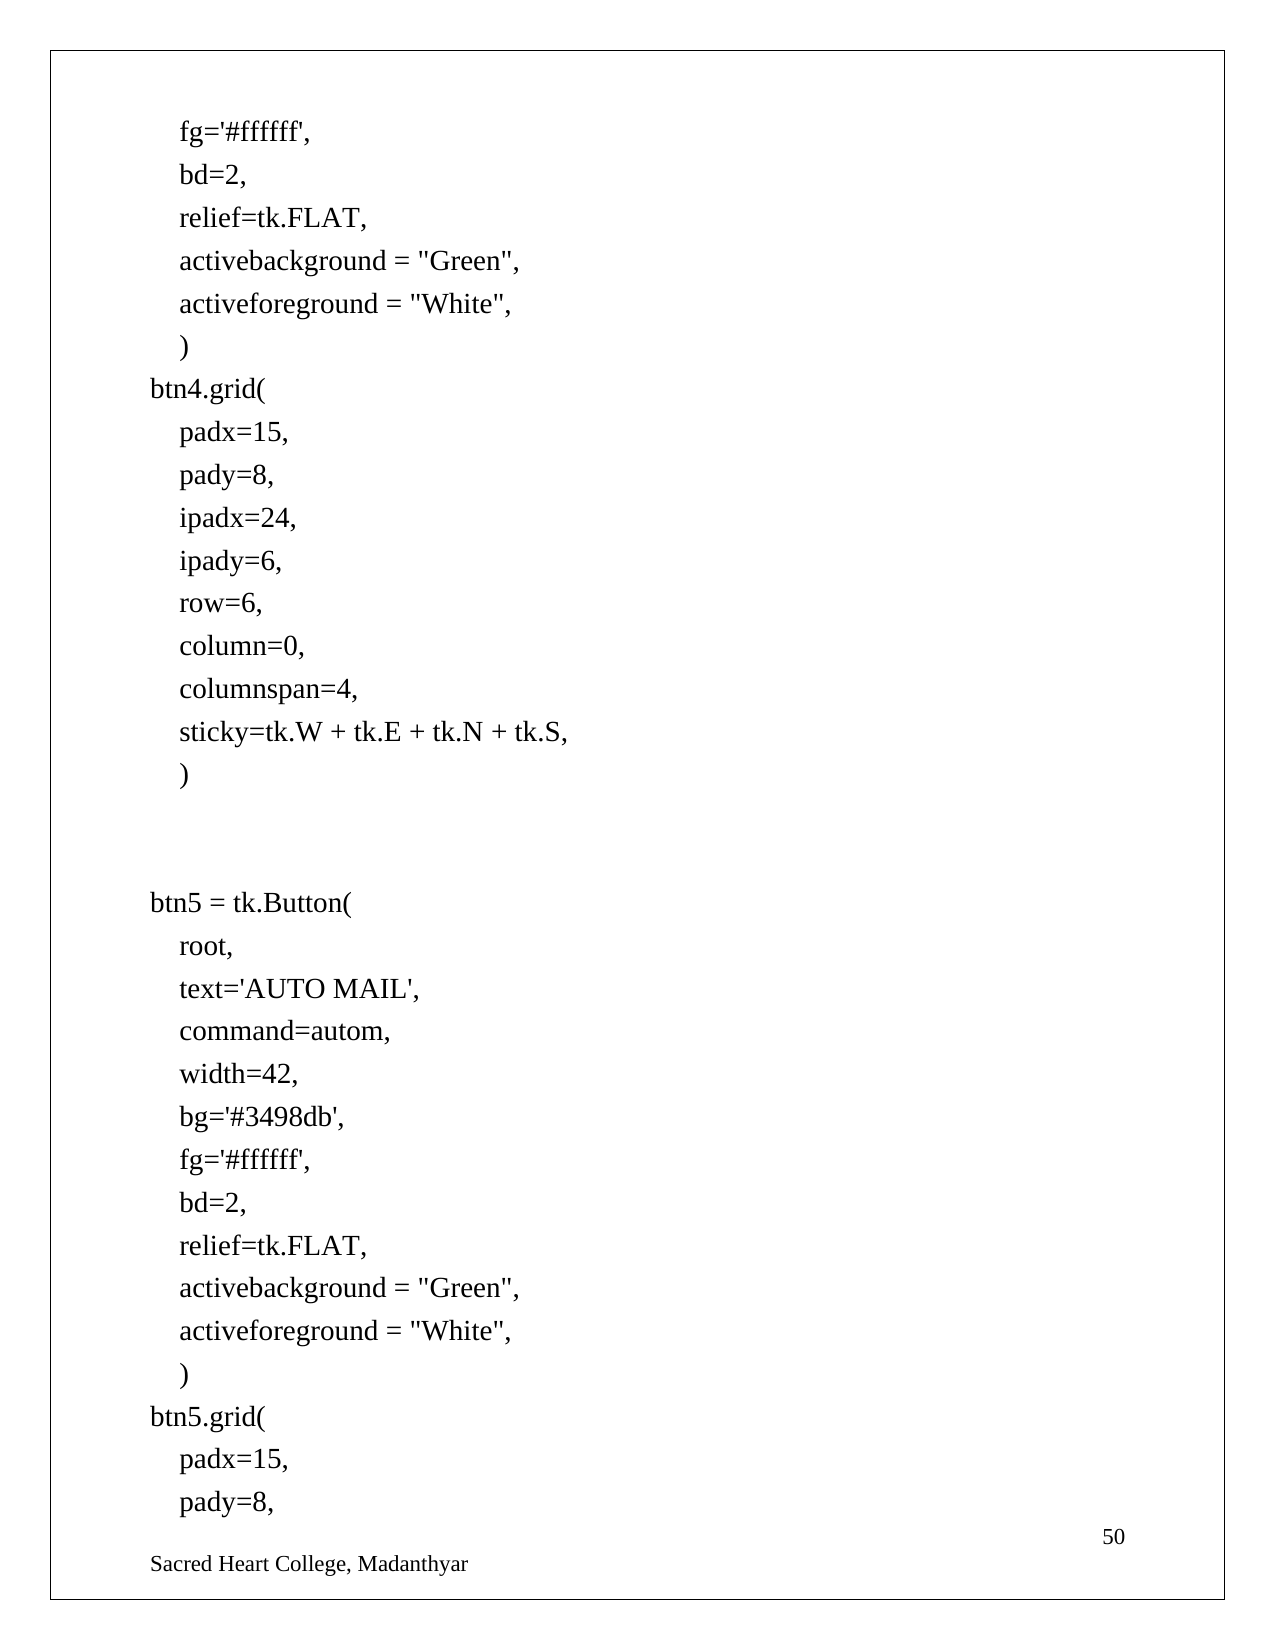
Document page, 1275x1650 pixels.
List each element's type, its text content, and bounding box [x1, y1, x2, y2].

subtitle btn5 = tk.Button( [150, 885, 1221, 919]
subtitle sticky=tk.W + tk.E + tk.N + tk.S, [150, 714, 1221, 747]
subtitle pady=8, [150, 457, 1221, 491]
subtitle root, [150, 928, 1221, 961]
subtitle btn4.grid( [150, 371, 1221, 405]
subtitle fg='#ffffff', [150, 1142, 1221, 1176]
subtitle ipadx=24, [150, 500, 1221, 533]
subtitle bg='#3498db', [150, 1099, 1221, 1133]
subtitle ) [150, 757, 1221, 790]
subtitle activebackground = "Green", [150, 1270, 1221, 1304]
subtitle width=42, [150, 1056, 1221, 1090]
subtitle activeforeground = "White", [150, 1313, 1221, 1347]
subtitle bd=2, [150, 157, 1221, 191]
subtitle pady=8, [150, 1484, 1221, 1518]
subtitle row=6, [150, 585, 1221, 619]
subtitle activeforeground = "White", [150, 286, 1221, 319]
subtitle column=0, [150, 628, 1221, 662]
subtitle columnspan=4, [150, 671, 1221, 704]
subtitle relief=tk.FLAT, [150, 1228, 1221, 1261]
subtitle btn5.grid( [150, 1399, 1221, 1432]
subtitle relief=tk.FLAT, [150, 200, 1221, 234]
subtitle ) [150, 1356, 1221, 1389]
subtitle command=autom, [150, 1013, 1221, 1047]
subtitle text='AUTO MAIL', [150, 971, 1221, 1004]
subtitle ) [150, 328, 1221, 362]
subtitle bd=2, [150, 1185, 1221, 1218]
subtitle fg='#ffffff', [150, 114, 1221, 148]
subtitle padx=15, [150, 414, 1221, 448]
subtitle activebackground = "Green", [150, 243, 1221, 276]
subtitle ipady=6, [150, 543, 1221, 576]
subtitle padx=15, [150, 1442, 1221, 1475]
